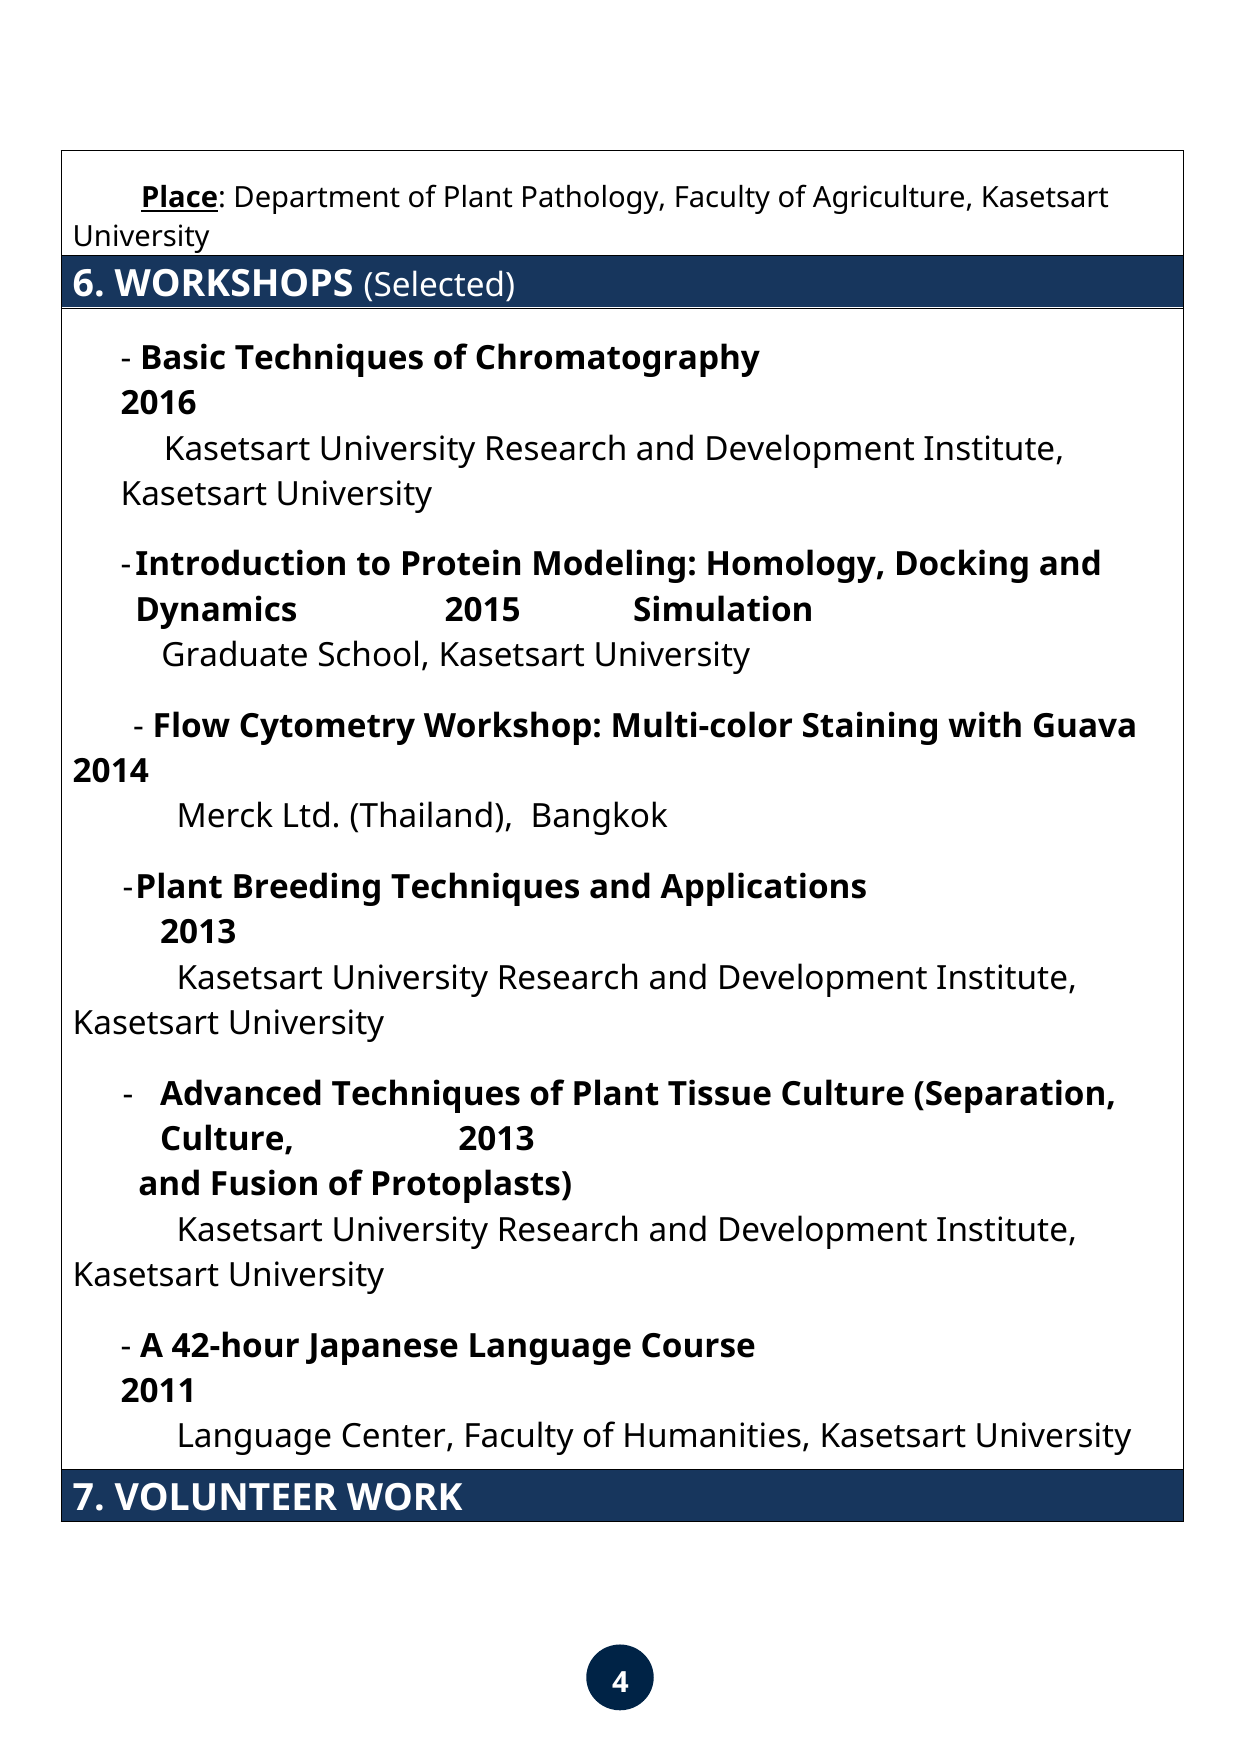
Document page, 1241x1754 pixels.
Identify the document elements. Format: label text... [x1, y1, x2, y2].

table_cell 6. WORKSHOPS (Selected) [62, 256, 1183, 307]
table_cell 7. VOLUNTEER WORK [62, 1470, 1183, 1521]
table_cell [62, 151, 1183, 255]
table_cell - Basic Techniques of Chromatography 2016 Kasetsart University Research and Development Institute, Kasetsart University Introduction to Protein Modeling: Homology, Docking and Dynamics 2015 Simulation Graduate School, Kasetsart University - Flow Cytometry Workshop: Multi-color Staining with Guava 2014 Merck Ltd. (Thailand), Bangkok Plant Breeding Techniques and Applications 2013 Kasetsart University Research and Development Institute, Kasetsart University Advanced Techniques of Plant Tissue Culture (Separation, Culture, 2013 and Fusion of Protoplasts) Kasetsart University Research and Development Institute, Kasetsart University - A 42-hour Japanese Language Course 2011 Language Center, Faculty of Humanities, Kasetsart University [62, 309, 1183, 1469]
